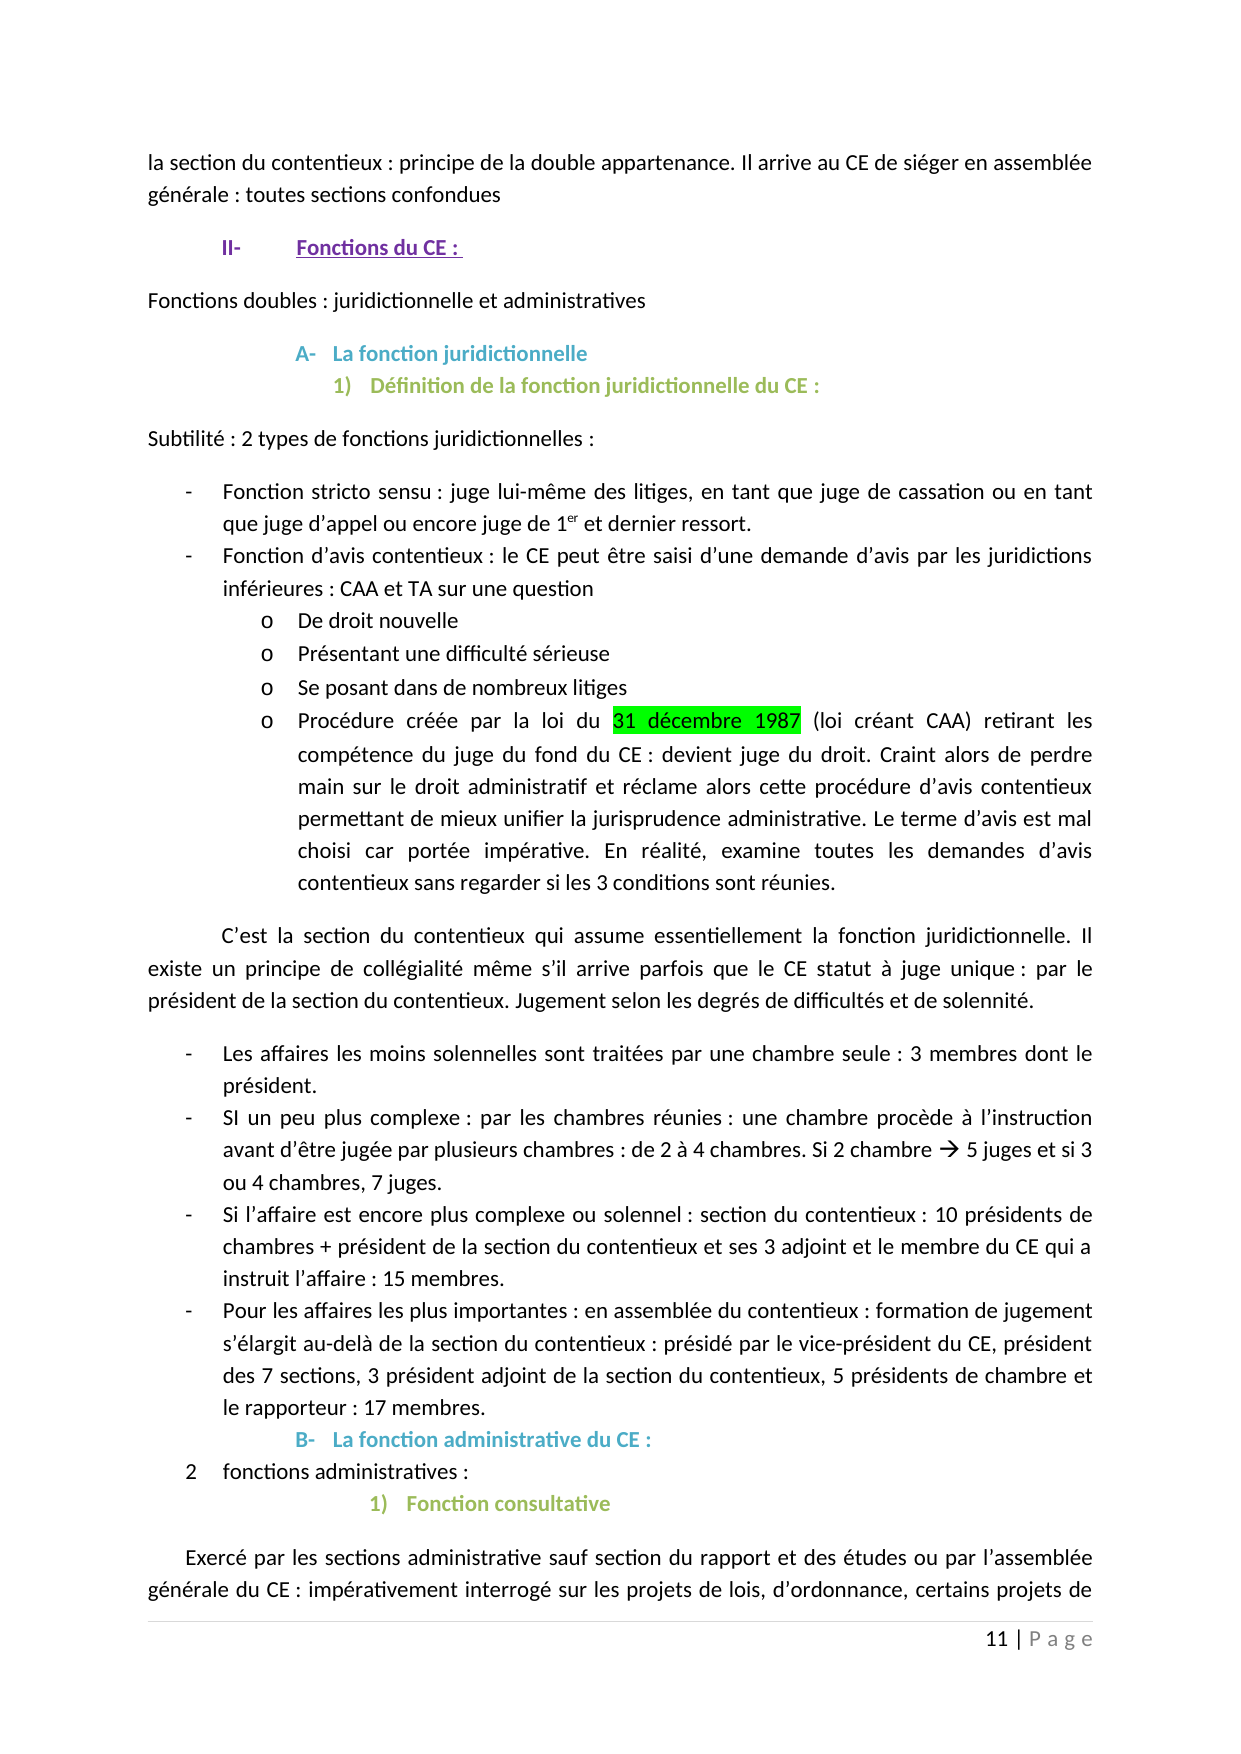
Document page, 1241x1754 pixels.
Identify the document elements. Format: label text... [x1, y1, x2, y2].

list Se posant dans de nombreux litiges [260, 673, 1093, 702]
list SI un peu plus complexe : par les chambres réunies : une chambre procède à l’instruction avant d’être jugée par plusieurs chambres : de 2 à 4 chambres. Si 2 chambre 5 juges et si 3 ou 4 chambres, 7 juges. [185, 1103, 1093, 1196]
list Pour les affaires les plus importantes : en assemblée du contentieux : formation de jugement s’élargit au-delà de la section du contentieux : présidé par le vice-président du CE, président des 7 sections, 3 président adjoint de la section du contentieux, 5 présidents de chambre et le rapporteur : 17 membres. [185, 1296, 1093, 1421]
list Définition de la fonction juridictionnelle du CE : [333, 371, 1093, 399]
list La fonction administrative du CE : [295, 1425, 1093, 1453]
list Fonction stricto sensu : juge lui-même des litiges, en tant que juge de cassation ou en tant que juge d’appel ou encore juge de 1er et dernier ressort. [185, 477, 1093, 537]
list Fonction d’avis contentieux : le CE peut être saisi d’une demande d’avis par les juridictions inférieures : CAA et TA sur une question [185, 541, 1093, 602]
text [148, 148, 1093, 208]
list Fonction consultative [369, 1489, 1093, 1518]
list fonctions administratives : [185, 1457, 1093, 1485]
text Subtilité : 2 types de fonctions juridictionnelles : [148, 424, 1093, 452]
list De droit nouvelle [260, 606, 1093, 635]
text C’est la section du contentieux qui assume essentiellement la fonction juridictionnelle. Il existe un principe de collégialité même s’il arrive parfois que le CE statut à juge unique : par le président de la section du contentieux. Jugement selon les degrés de difficultés et de solennité. [148, 922, 1093, 1014]
list Procédure créée par la loi du 31 décembre 1987 (loi créant CAA) retirant les compétence du juge du fond du CE : devient juge du droit. Craint alors de perdre main sur le droit administratif et réclame alors cette procédure d’avis contentieux permettant de mieux unifier la jurisprudence administrative. Le terme d’avis est mal choisi car portée impérative. En réalité, examine toutes les demandes d’avis contentieux sans regarder si les 3 conditions sont réunies. [260, 706, 1093, 897]
list Présentant une difficulté sérieuse [260, 639, 1093, 668]
list Les affaires les moins solennelles sont traitées par une chambre seule : 3 membres dont le président. [185, 1039, 1093, 1099]
text Fonctions doubles : juridictionnelle et administratives [148, 286, 1093, 314]
list Fonctions du CE : [221, 233, 1093, 261]
list La fonction juridictionnelle [295, 339, 1093, 367]
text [148, 1543, 1093, 1603]
list Si l’affaire est encore plus complexe ou solennel : section du contentieux : 10 présidents de chambres + président de la section du contentieux et ses 3 adjoint et le membre du CE qui a instruit l’affaire : 15 membres. [185, 1200, 1093, 1292]
